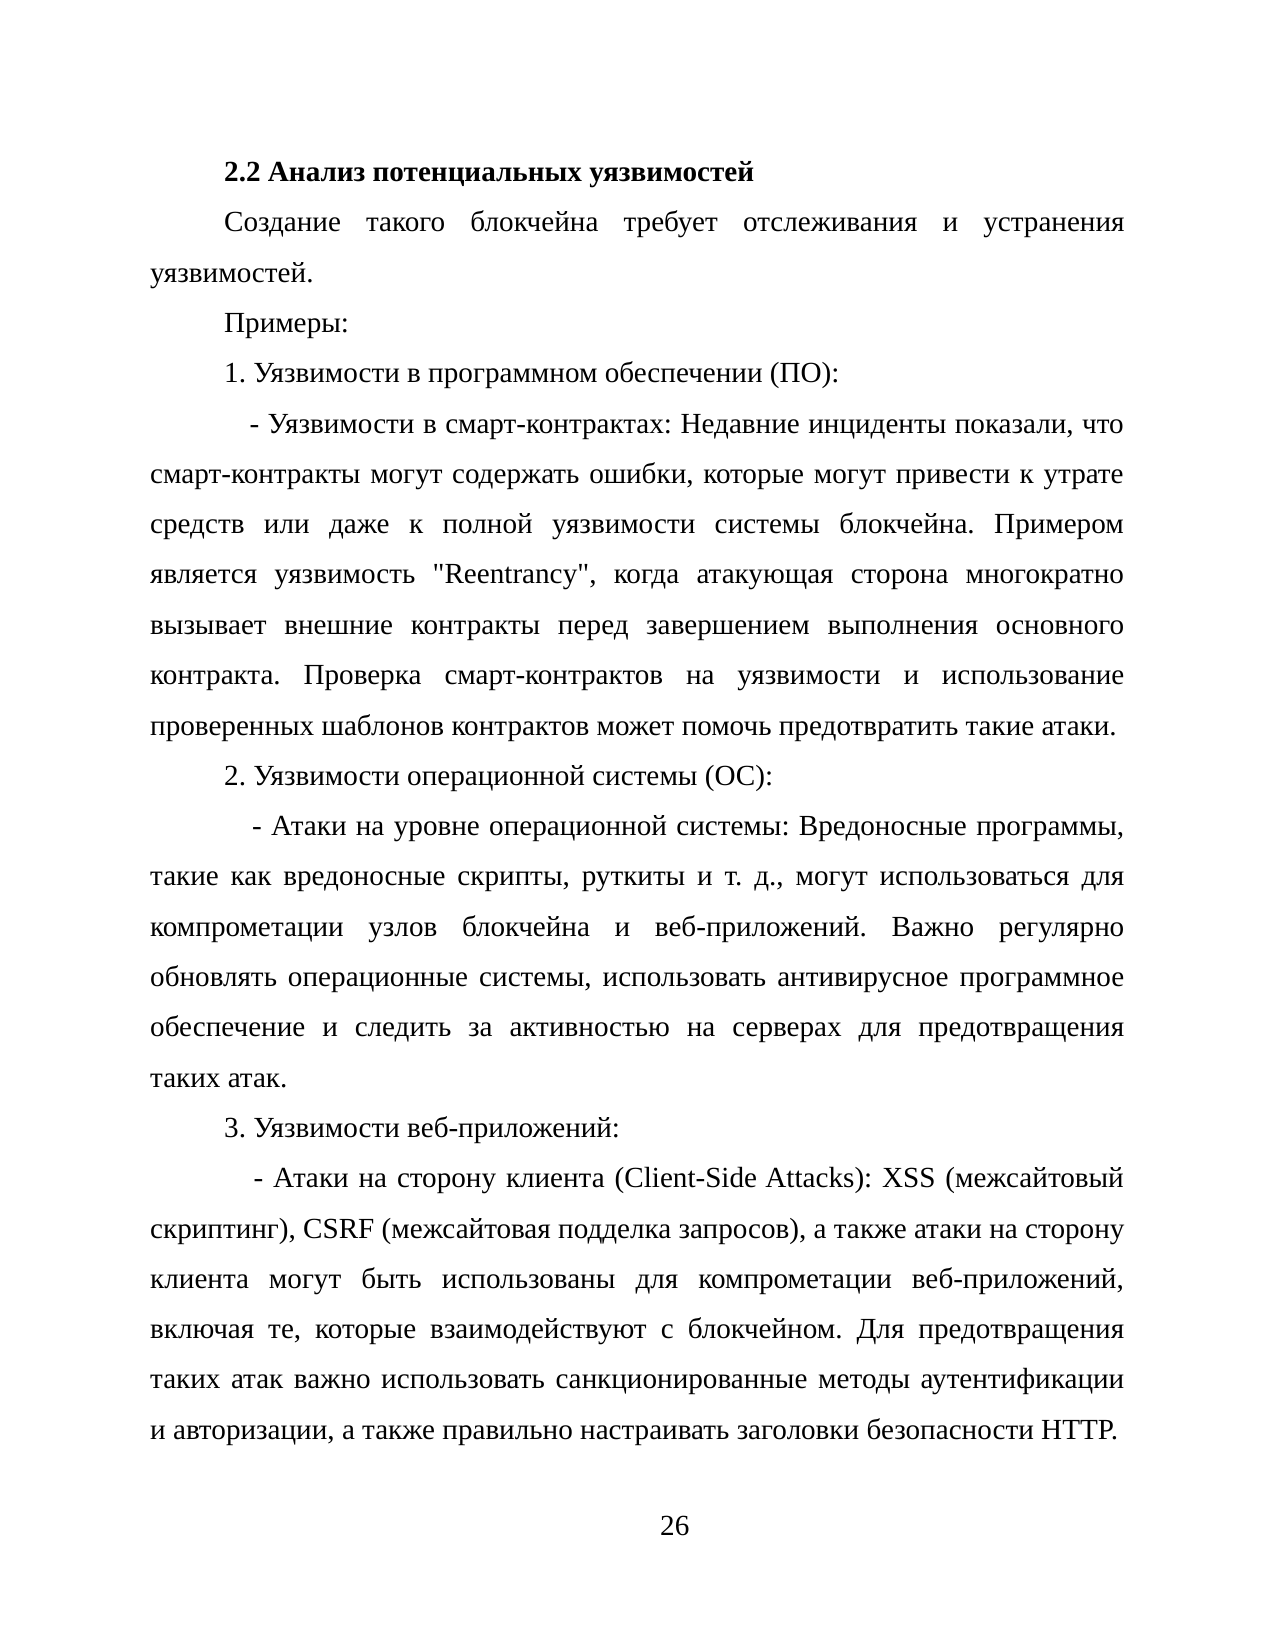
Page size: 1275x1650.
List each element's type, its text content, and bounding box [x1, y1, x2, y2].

text - Уязвимости в смарт-контрактах: Недавние инциденты показали, что смарт-контракты могут содержать ошибки, которые могут привести к утрате средств или даже к полной уязвимости системы блокчейна. Примером является уязвимость "Reentrancy", когда атакующая сторона многократно вызывает внешние контракты перед завершением выполнения основного контракта. Проверка смарт-контрактов на уязвимости и использование проверенных шаблонов контрактов может помочь предотвратить такие атаки. [150, 406, 1125, 741]
text Создание такого блокчейна требует отслеживания и устранения уязвимостей. [150, 204, 1125, 288]
subtitle 2.2 Анализ потенциальных уязвимостей [150, 154, 1125, 188]
text 3. Уязвимости веб-приложений: [150, 1110, 1125, 1144]
text - Атаки на сторону клиента (Client-Side Attacks): XSS (межсайтовый скриптинг), CSRF (межсайтовая подделка запросов), а также атаки на сторону клиента могут быть использованы для компрометации веб-приложений, включая те, которые взаимодействуют с блокчейном. Для предотвращения таких атак важно использовать санкционированные методы аутентификации и авторизации, а также правильно настраивать заголовки безопасности HTTP. [150, 1160, 1125, 1446]
text - Атаки на уровне операционной системы: Вредоносные программы, такие как вредоносные скрипты, руткиты и т. д., могут использоваться для компрометации узлов блокчейна и веб-приложений. Важно регулярно обновлять операционные системы, использовать антивирусное программное обеспечение и следить за активностью на серверах для предотвращения таких атак. [150, 808, 1125, 1093]
text 1. Уязвимости в программном обеспечении (ПО): [150, 355, 1125, 389]
text 2. Уязвимости операционной системы (ОС): [150, 758, 1125, 791]
text Примеры: [150, 305, 1125, 339]
